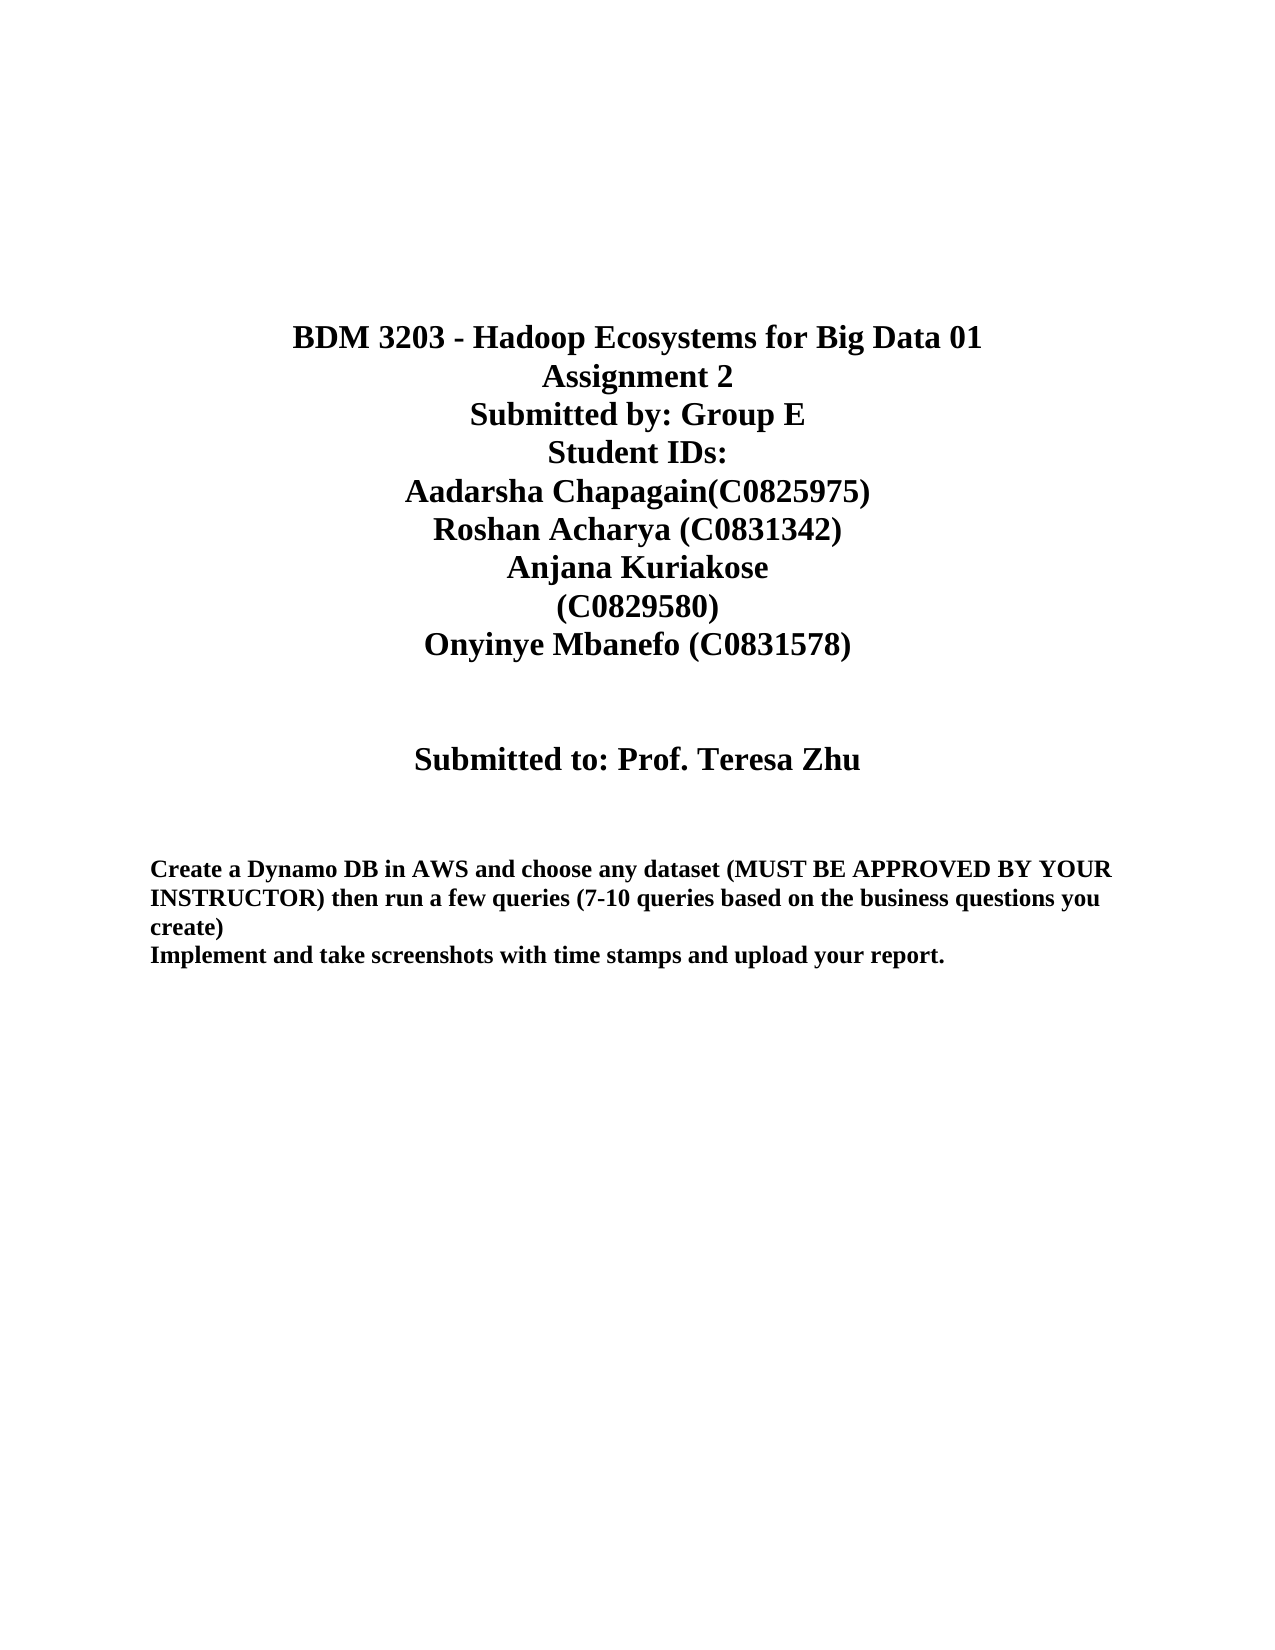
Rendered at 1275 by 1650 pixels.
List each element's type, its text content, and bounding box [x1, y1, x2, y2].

text Create a Dynamo DB in AWS and choose any dataset (MUST BE APPROVED BY YOUR INSTRUCTOR) then run a few queries (7-10 queries based on the business questions you create) [150, 854, 1125, 941]
text Submitted to: Prof. Teresa Zhu [150, 739, 1125, 778]
text BDM 3203 - Hadoop Ecosystems for Big Data 01 [150, 318, 1125, 356]
text Assignment 2 [150, 356, 1125, 394]
text Student IDs: [150, 433, 1125, 471]
text Submitted by: Group E [150, 394, 1125, 433]
text Onyinye Mbanefo (C0831578) [150, 624, 1125, 663]
text Anjana Kuriakose [150, 548, 1125, 586]
text Implement and take screenshots with time stamps and upload your report. [150, 941, 1125, 969]
text (C0829580) [150, 586, 1125, 624]
text Aadarsha Chapagain(C0825975) [150, 471, 1125, 509]
text Roshan Acharya (C0831342) [150, 509, 1125, 548]
